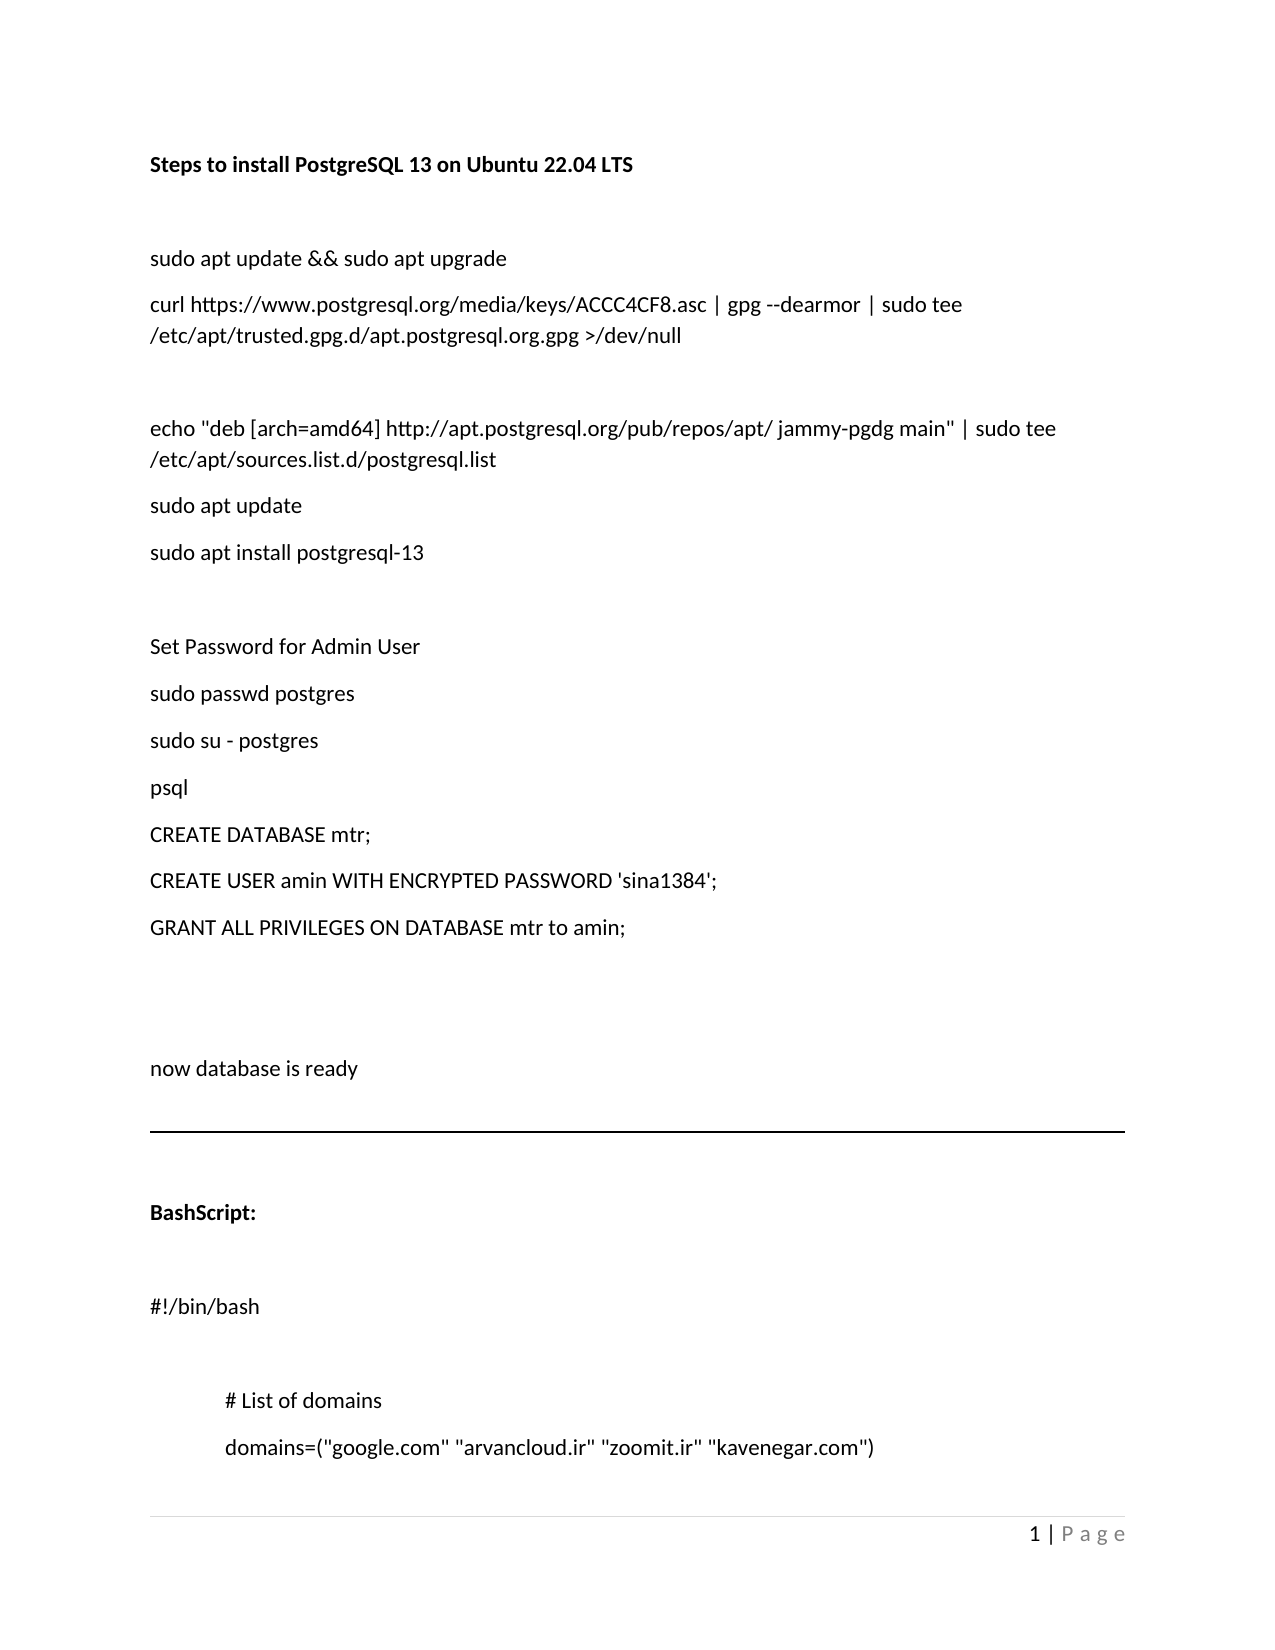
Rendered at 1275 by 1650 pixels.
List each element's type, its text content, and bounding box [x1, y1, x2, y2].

text domains=("google.com" "arvancloud.ir" "zoomit.ir" "kavenegar.com") [150, 1433, 1125, 1461]
text Set Password for Admin User [150, 632, 1125, 660]
text #!/bin/bash [150, 1292, 1125, 1320]
text CREATE USER amin WITH ENCRYPTED PASSWORD 'sina1384'; [150, 867, 1125, 895]
text sudo apt update && sudo apt upgrade [150, 244, 1125, 272]
text sudo apt install postgresql-13 [150, 538, 1125, 567]
text now database is ready [150, 1054, 1125, 1082]
text sudo su - postgres [150, 726, 1125, 754]
text CREATE DATABASE mtr; [150, 820, 1125, 848]
text psql [150, 773, 1125, 801]
text sudo apt update [150, 492, 1125, 520]
text GRANT ALL PRIVILEGES ON DATABASE mtr to amin; [150, 913, 1125, 942]
text curl https://www.postgresql.org/media/keys/ACCC4CF8.asc | gpg --dearmor | sudo tee /etc/apt/trusted.gpg.d/apt.postgresql.org.gpg >/dev/null [150, 291, 1125, 349]
text BashScript: [150, 1198, 1125, 1226]
text echo "deb [arch=amd64] http://apt.postgresql.org/pub/repos/apt/ jammy-pgdg main" | sudo tee /etc/apt/sources.list.d/postgresql.list [150, 414, 1125, 473]
text # List of domains [150, 1386, 1125, 1414]
text Steps to install PostgreSQL 13 on Ubuntu 22.04 LTS [150, 150, 1125, 178]
text sudo passwd postgres [150, 679, 1125, 707]
